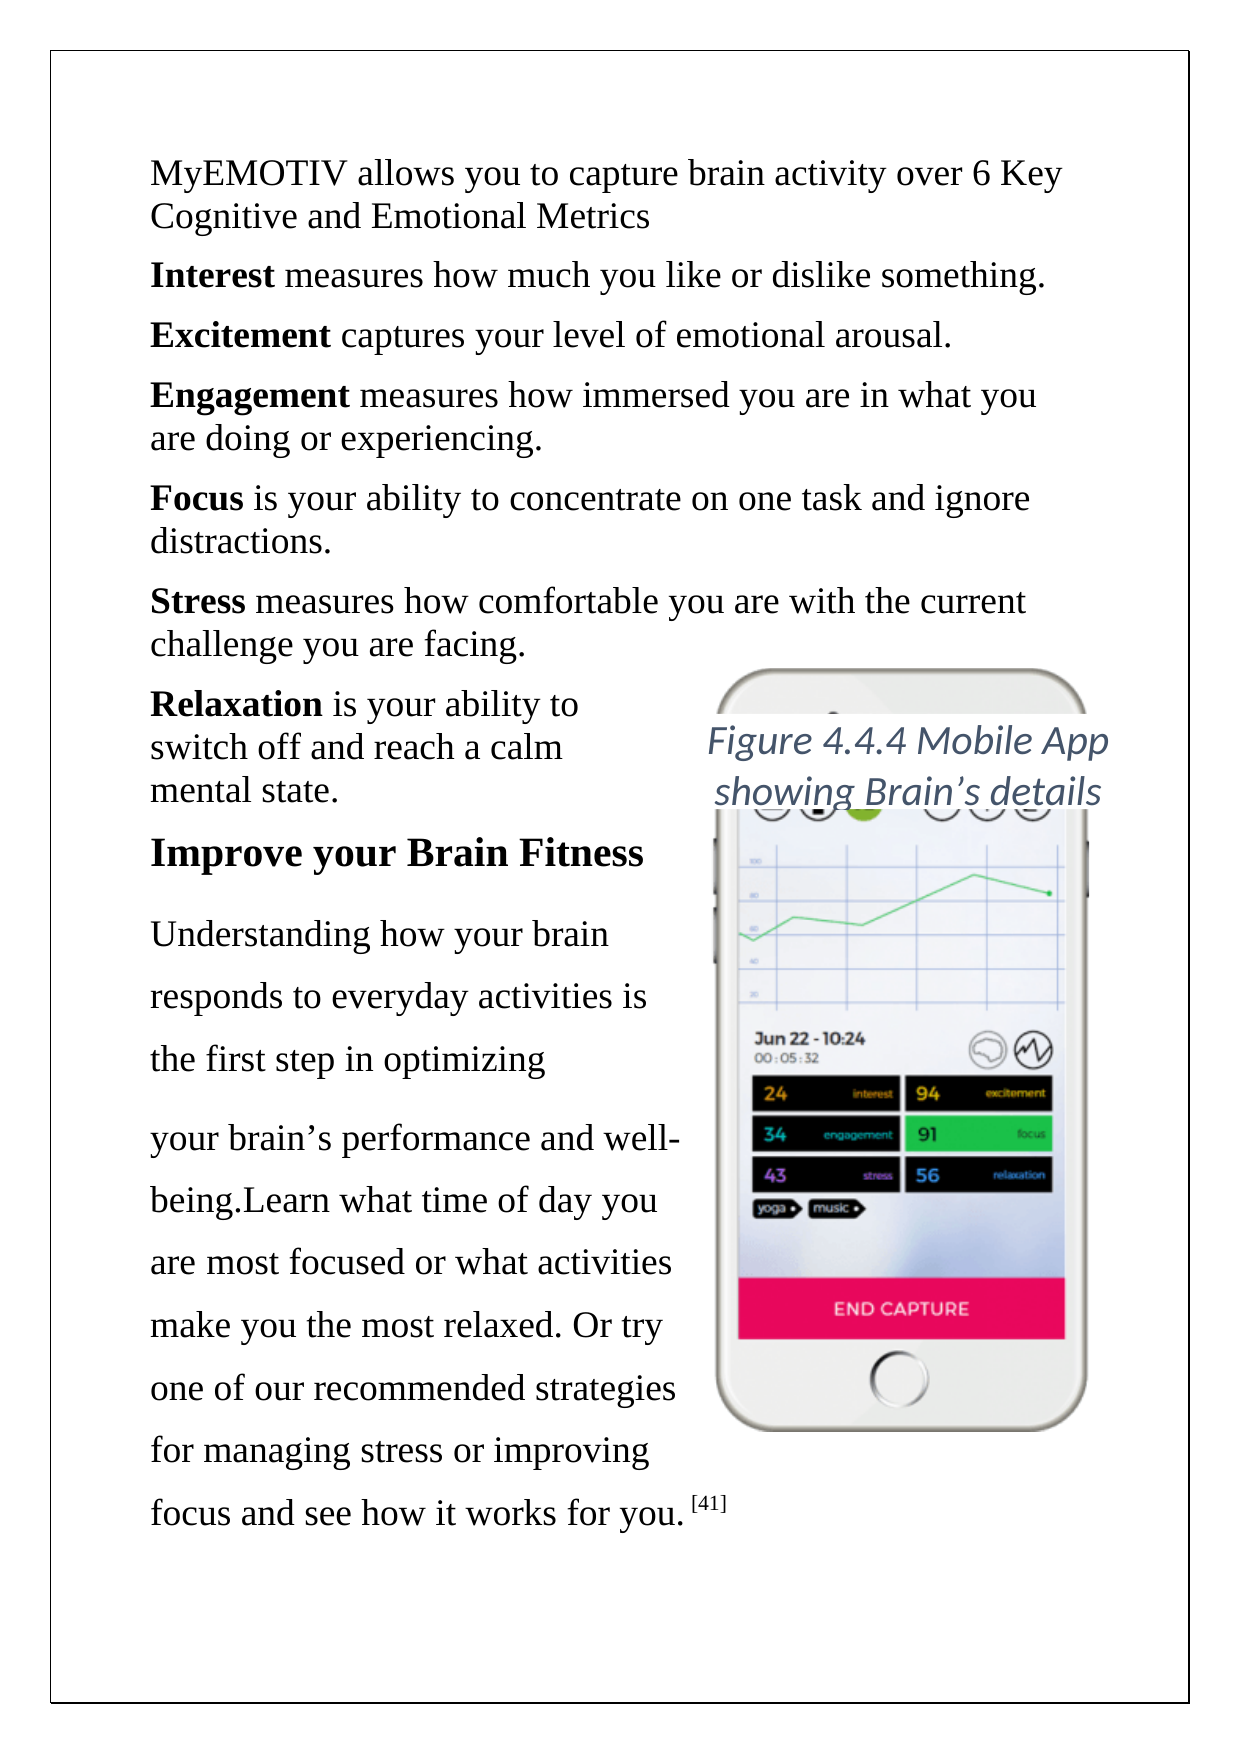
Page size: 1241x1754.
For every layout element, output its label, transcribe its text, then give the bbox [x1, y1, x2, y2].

text Improve your Brain Fitness [150, 827, 701, 875]
text Relaxation is your ability to switch off and reach a calm mental state. [150, 681, 701, 811]
text your brain’s performance and well-being.Learn what time of day you are most focused or what activities make you the most relaxed. Or try one of our recommended strategies for managing stress or improving focus and see how it works for you. [41] [150, 1096, 1089, 1533]
text Excitement captures your level of emotional arousal. [150, 313, 1089, 356]
text MyEMOTIV allows you to capture brain activity over 6 Key Cognitive and Emotional Metrics [150, 150, 1089, 236]
picture [701, 810, 1090, 1432]
text Understanding how your brain responds to everyday activities is the first step in optimizing [150, 892, 701, 1079]
text Stress measures how comfortable you are with the current challenge you are facing. [150, 578, 1089, 664]
text Focus is your ability to concentrate on one task and ignore distractions. [150, 475, 1089, 562]
text Engagement measures how immersed you are in what you are doing or experiencing. [150, 372, 1089, 459]
text Interest measures how much you like or dislike something. [150, 253, 1089, 296]
picture [701, 668, 1090, 713]
